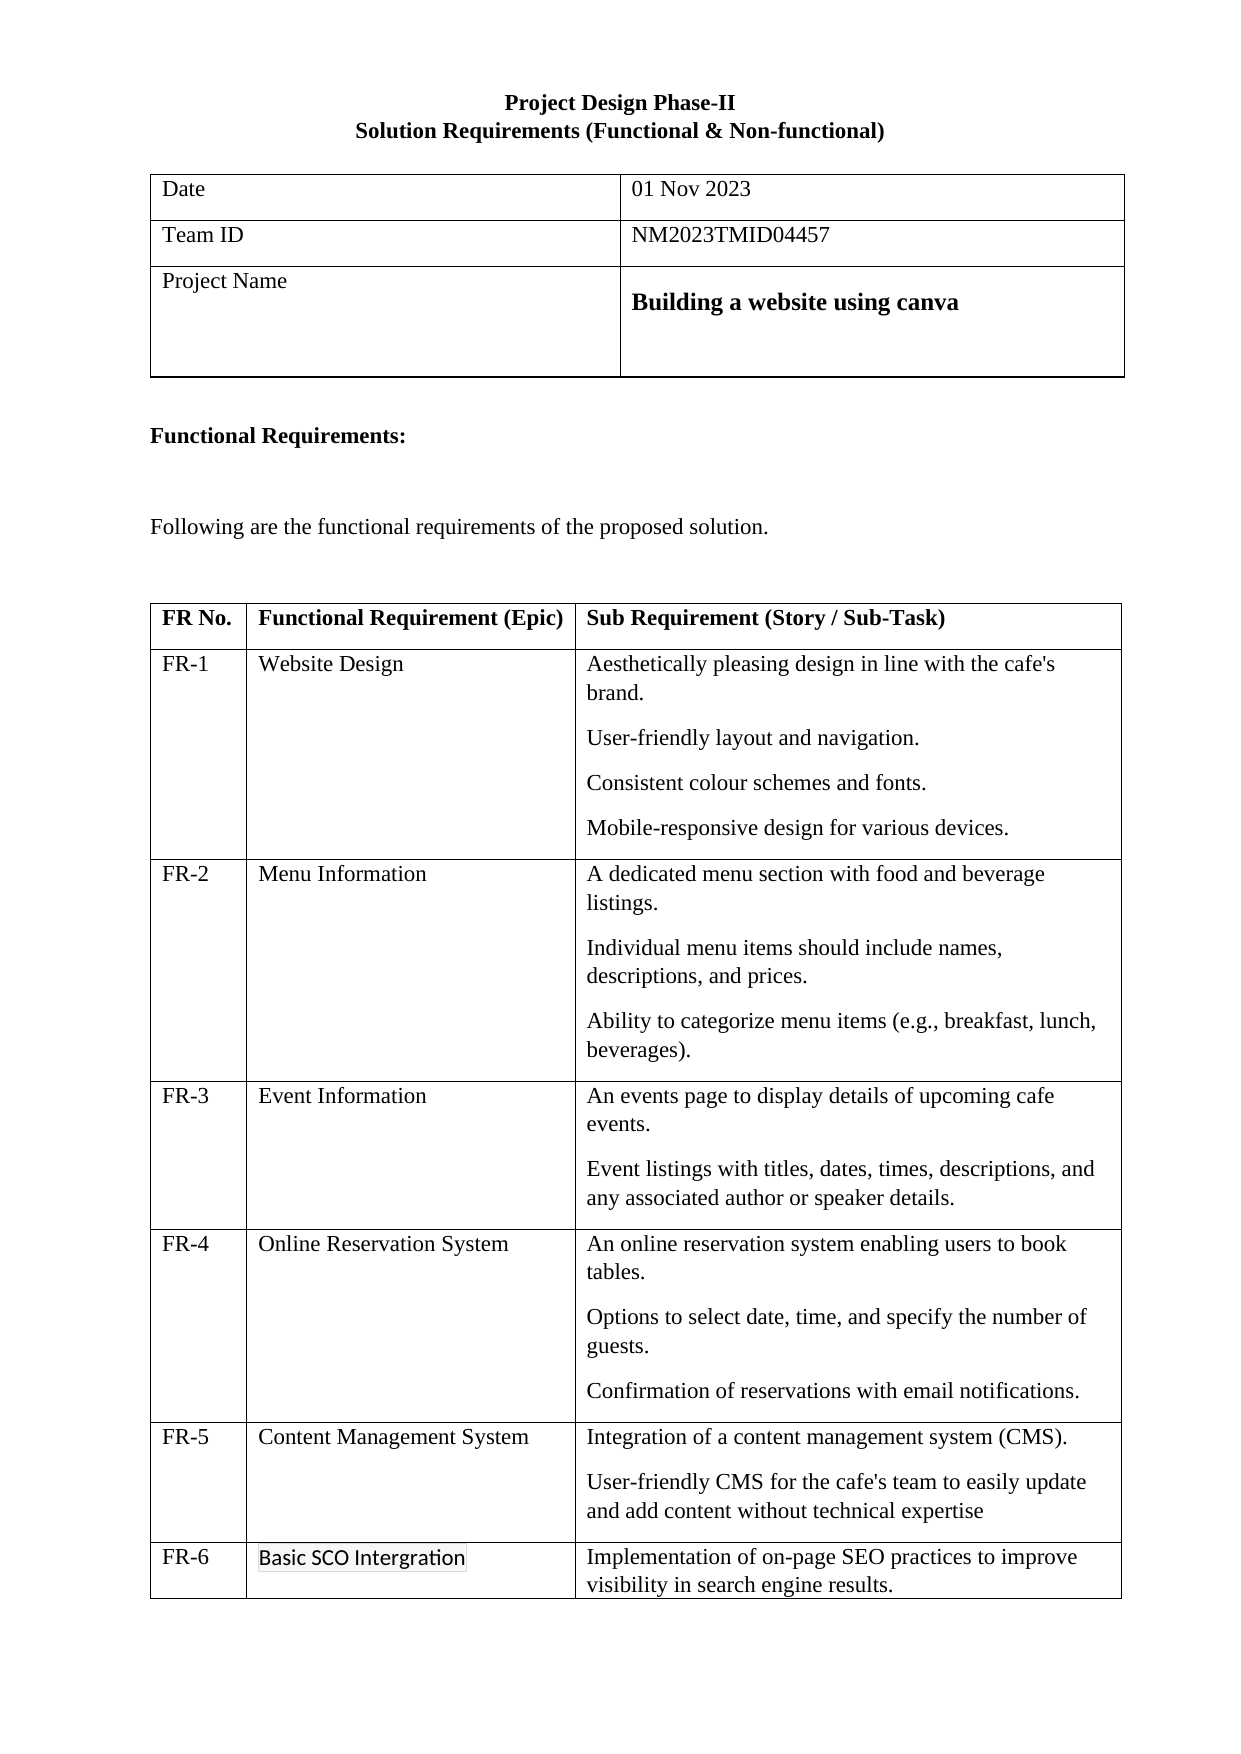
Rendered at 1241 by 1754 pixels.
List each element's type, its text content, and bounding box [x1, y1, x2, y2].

table_header Sub Requirement (Story / Sub-Task) [576, 604, 1121, 649]
table_cell FR-6 [151, 1543, 246, 1598]
table_cell FR-5 [151, 1423, 246, 1542]
table_cell FR-2 [151, 860, 246, 1081]
table_header Date [151, 175, 620, 220]
table_cell Project Name [151, 267, 620, 376]
table_cell NM2023TMID04457 [621, 221, 1124, 266]
text Project Design Phase-II [150, 89, 1090, 115]
table_cell Aesthetically pleasing design in line with the cafe's brand. User-friendly layout and navigation. Consistent colour schemes and fonts. Mobile-responsive design for various devices. [576, 650, 1121, 859]
text Following are the functional requirements of the proposed solution. [150, 513, 1090, 539]
table_cell Team ID [151, 221, 620, 266]
text Functional Requirements: [150, 423, 1090, 449]
table_cell Building a website using canva [621, 267, 1124, 376]
table_cell Event Information [247, 1082, 575, 1229]
table_cell FR-4 [151, 1230, 246, 1422]
table_cell Integration of a content management system (CMS). User-friendly CMS for the cafe's team to easily update and add content without technical expertise [576, 1423, 1121, 1542]
table_cell Basic SCO Intergration [247, 1543, 575, 1598]
table_cell Website Design [247, 650, 575, 859]
table_cell Implementation of on-page SEO practices to improve visibility in search engine results. [576, 1543, 1121, 1598]
table_cell FR-3 [151, 1082, 246, 1229]
table_cell An events page to display details of upcoming cafe events. Event listings with titles, dates, times, descriptions, and any associated author or speaker details. [576, 1082, 1121, 1229]
table_cell Menu Information [247, 860, 575, 1081]
text Solution Requirements (Functional & Non-functional) [150, 117, 1090, 143]
table_cell A dedicated menu section with food and beverage listings. Individual menu items should include names, descriptions, and prices. Ability to categorize menu items (e.g., breakfast, lunch, beverages). [576, 860, 1121, 1081]
table_header Functional Requirement (Epic) [247, 604, 575, 649]
table_cell Content Management System [247, 1423, 575, 1542]
table_cell FR-1 [151, 650, 246, 859]
table_header 01 Nov 2023 [621, 175, 1124, 220]
table_cell An online reservation system enabling users to book tables. Options to select date, time, and specify the number of guests. Confirmation of reservations with email notifications. [576, 1230, 1121, 1422]
table_header FR No. [151, 604, 246, 649]
table_cell Online Reservation System [247, 1230, 575, 1422]
